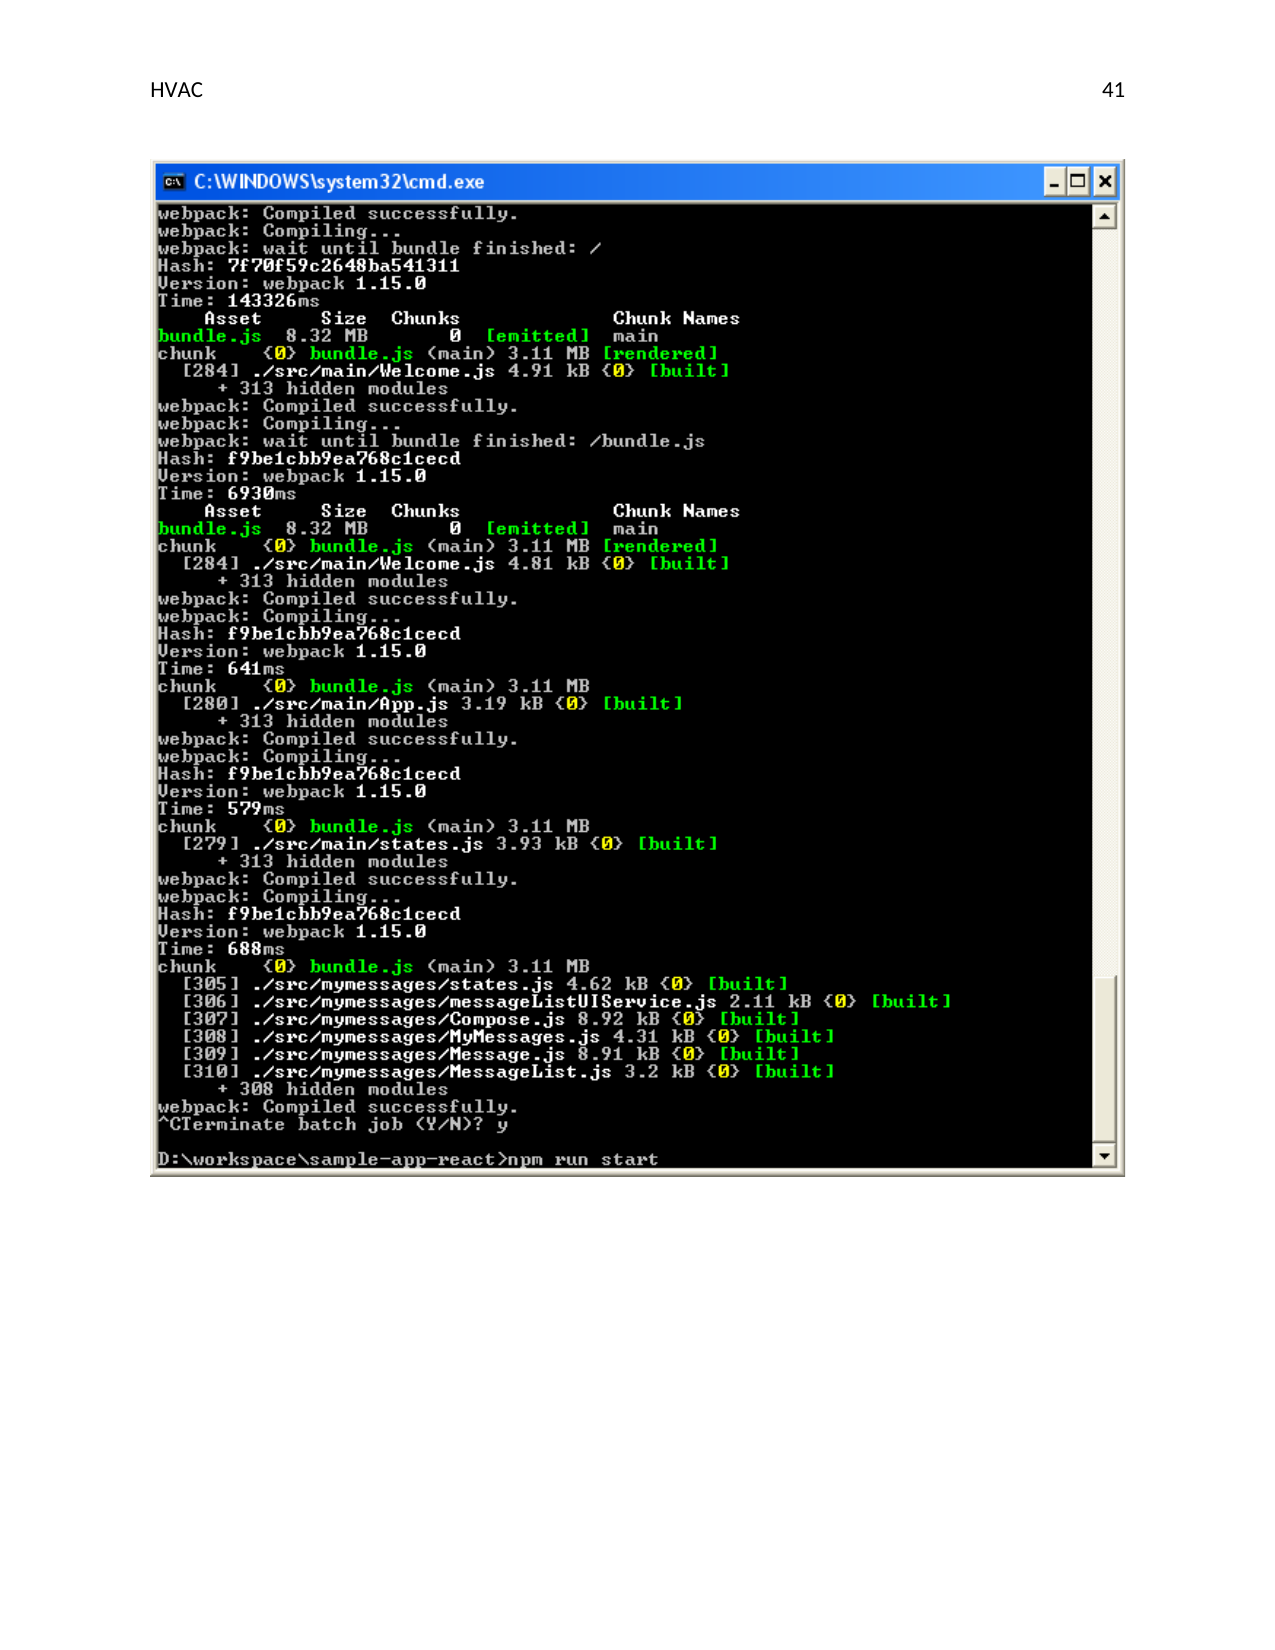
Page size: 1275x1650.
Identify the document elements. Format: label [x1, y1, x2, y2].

picture [150, 159, 1125, 1177]
